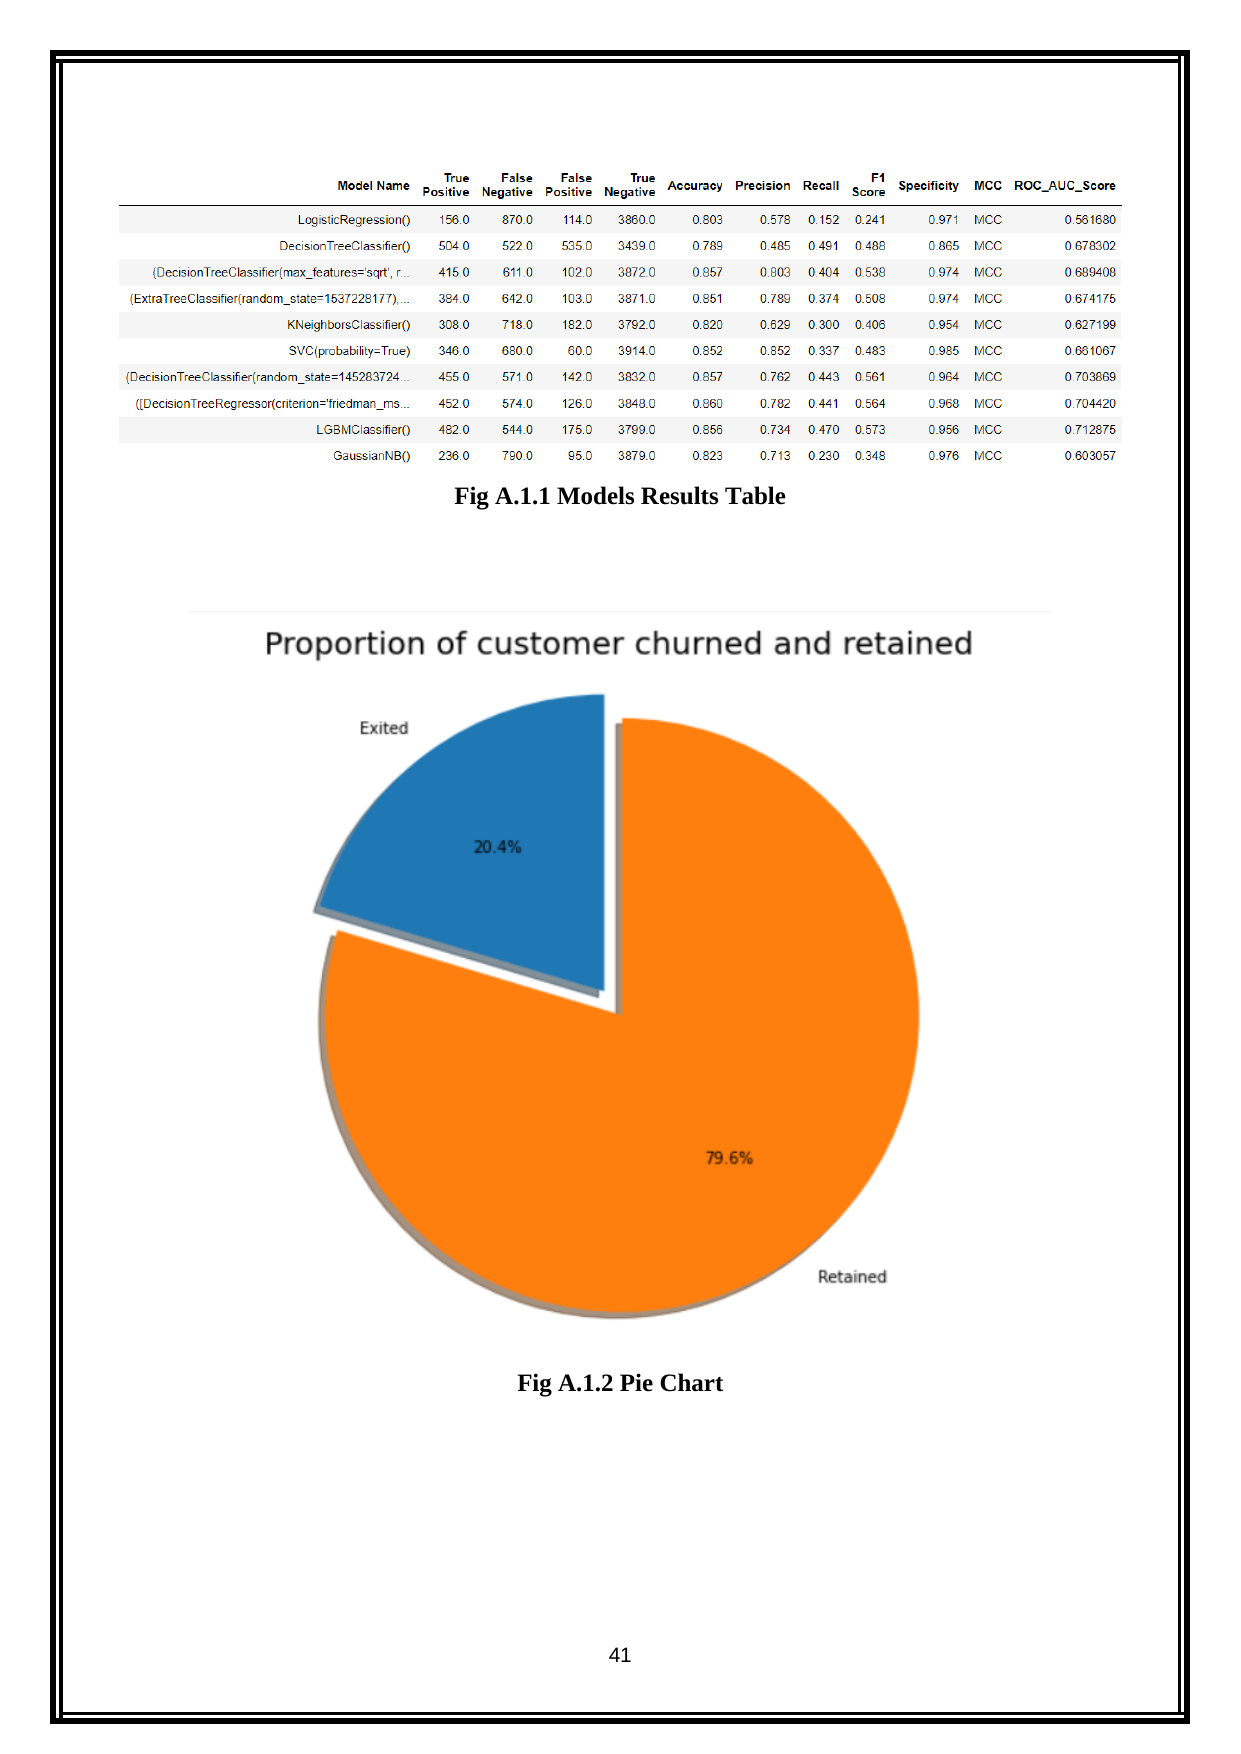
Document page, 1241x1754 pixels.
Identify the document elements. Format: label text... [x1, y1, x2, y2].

picture [118, 159, 1123, 467]
text Fig A.1.2 Pie Chart [118, 1370, 1122, 1397]
picture [187, 611, 1053, 1356]
text Fig A.1.1 Models Results Table [118, 481, 1122, 510]
